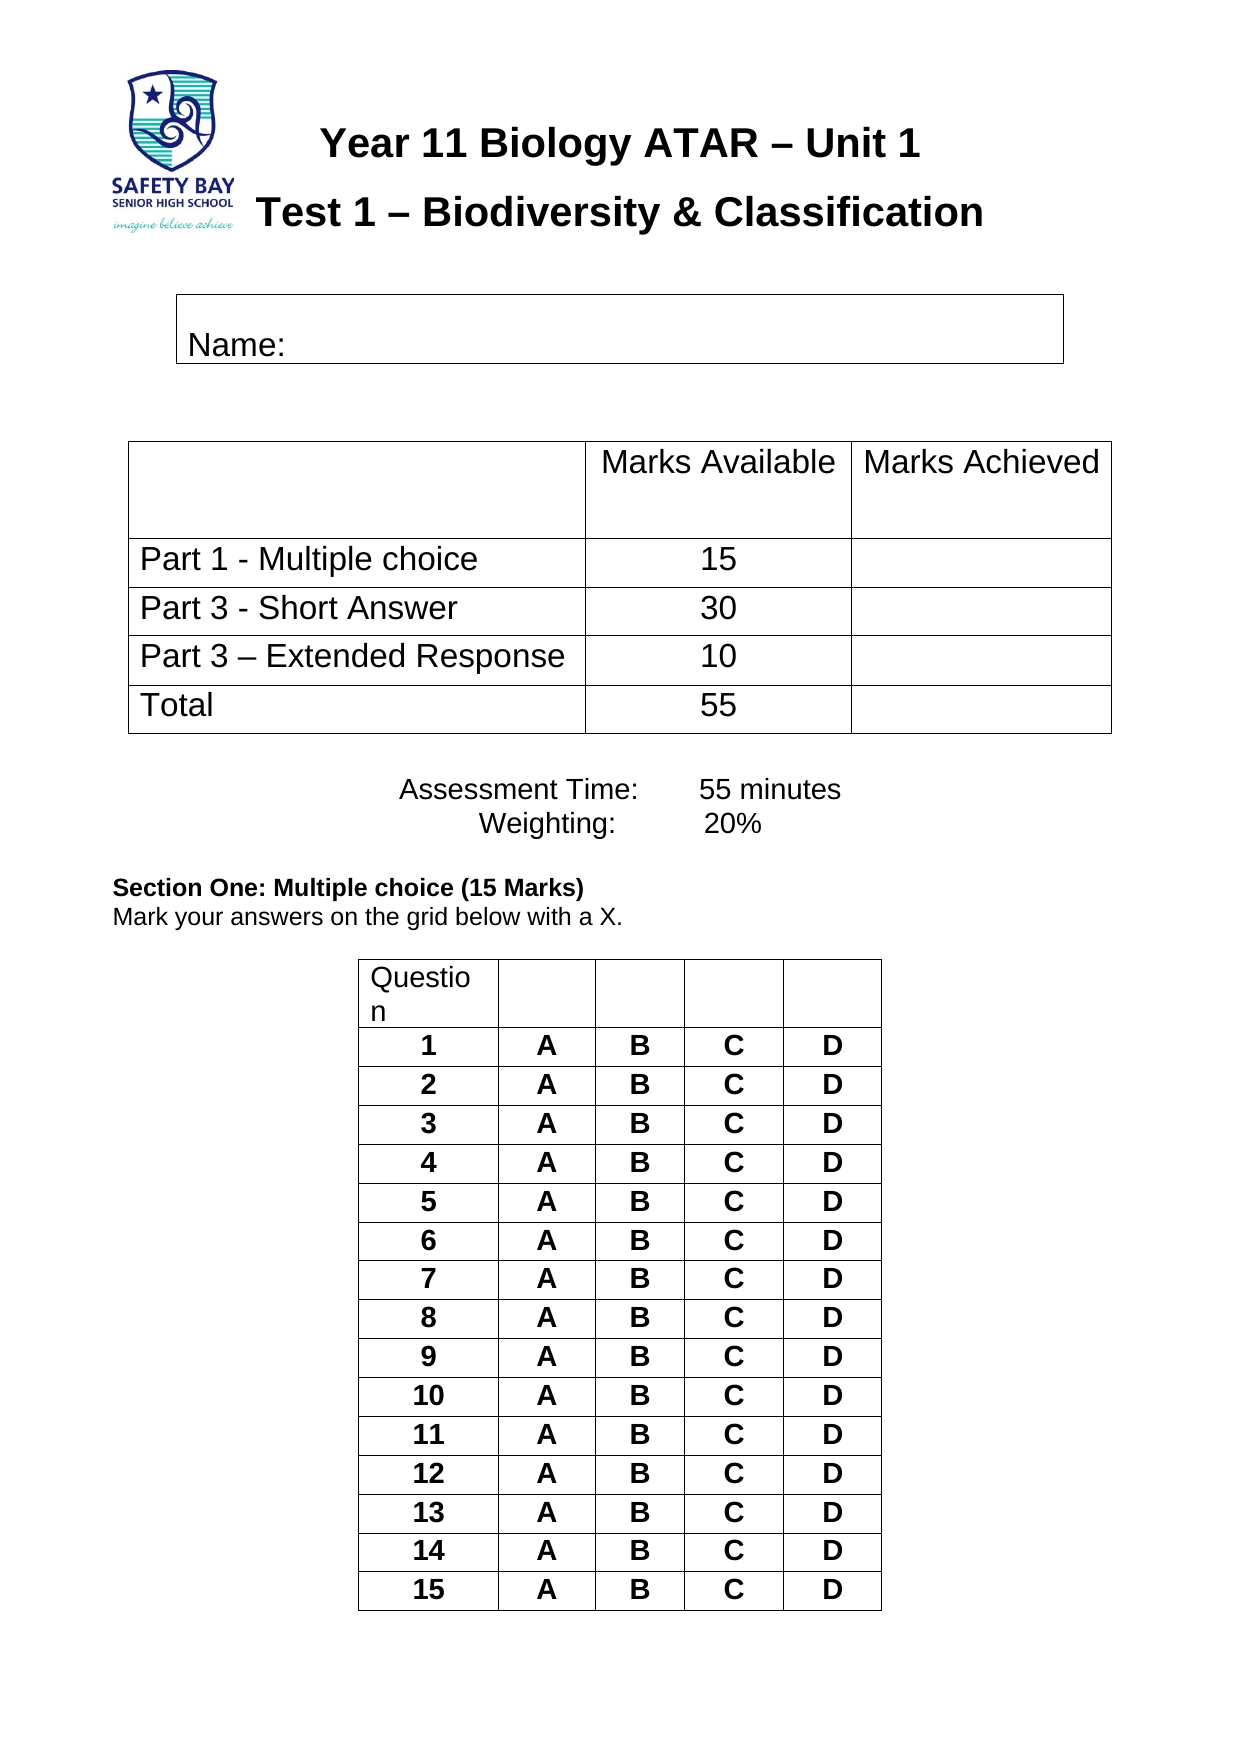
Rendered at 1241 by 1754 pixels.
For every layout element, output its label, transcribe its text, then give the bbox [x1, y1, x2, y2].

table_cell [852, 539, 1111, 587]
table_cell C [685, 1495, 783, 1532]
text Weighting: 20% [112, 806, 1128, 839]
table_cell B [596, 1145, 684, 1183]
table_cell A [499, 1300, 595, 1338]
table_cell 5 [359, 1184, 498, 1222]
table_cell 9 [359, 1339, 498, 1377]
table_cell C [685, 1028, 783, 1066]
table_header [596, 960, 684, 1027]
table_cell D [784, 1339, 881, 1377]
table_cell D [784, 1534, 881, 1571]
table_header Marks Achieved [852, 442, 1111, 538]
text Section One: Multiple choice (15 Marks) [112, 873, 1128, 902]
table_cell 15 [586, 539, 851, 587]
table_cell B [596, 1534, 684, 1571]
table_cell D [784, 1378, 881, 1416]
table_cell D [784, 1572, 881, 1610]
table_cell 3 [359, 1106, 498, 1144]
table_cell D [784, 1417, 881, 1455]
table_cell D [784, 1106, 881, 1144]
table_cell Part 1 - Multiple choice [129, 539, 585, 587]
table_cell C [685, 1417, 783, 1455]
table_cell C [685, 1184, 783, 1222]
table_cell C [685, 1223, 783, 1260]
table_header [784, 960, 881, 1027]
table_cell D [784, 1223, 881, 1260]
table_cell D [784, 1495, 881, 1532]
table_cell A [499, 1495, 595, 1532]
table_cell A [499, 1417, 595, 1455]
table_header Name: [177, 295, 1063, 363]
table_cell 12 [359, 1456, 498, 1493]
table_cell A [499, 1339, 595, 1377]
table_cell B [596, 1456, 684, 1493]
table_cell D [784, 1028, 881, 1066]
table_cell 11 [359, 1417, 498, 1455]
table_cell A [499, 1145, 595, 1183]
table_cell A [499, 1106, 595, 1144]
table_cell B [596, 1184, 684, 1222]
table_cell 13 [359, 1495, 498, 1532]
table_cell C [685, 1067, 783, 1105]
table_header Question [359, 960, 498, 1027]
table_cell C [685, 1572, 783, 1610]
table_cell [852, 588, 1111, 635]
table_cell 10 [359, 1378, 498, 1416]
picture [112, 167, 234, 187]
table_cell D [784, 1300, 881, 1338]
table_cell 55 [586, 686, 851, 733]
table_cell 14 [359, 1534, 498, 1571]
text Mark your answers on the grid below with a X. [112, 902, 1128, 930]
table_cell 2 [359, 1067, 498, 1105]
picture [112, 70, 234, 119]
table_cell Part 3 – Extended Response [129, 636, 585, 684]
table_header [685, 960, 783, 1027]
table_cell Total [129, 686, 585, 733]
table_cell B [596, 1028, 684, 1066]
table_header [129, 442, 585, 538]
table_cell B [596, 1300, 684, 1338]
table_cell B [596, 1495, 684, 1532]
table_cell A [499, 1456, 595, 1493]
table_cell A [499, 1028, 595, 1066]
table_cell B [596, 1339, 684, 1377]
table_cell B [596, 1067, 684, 1105]
table_header Marks Available [586, 442, 851, 538]
table_cell B [596, 1417, 684, 1455]
table_cell D [784, 1456, 881, 1493]
table_cell 8 [359, 1300, 498, 1338]
text Year 11 Biology ATAR – Unit 1 [112, 119, 1128, 167]
table_cell 10 [586, 636, 851, 684]
table_cell C [685, 1456, 783, 1493]
table_cell D [784, 1067, 881, 1105]
table_cell B [596, 1106, 684, 1144]
table_cell C [685, 1339, 783, 1377]
table_cell A [499, 1261, 595, 1299]
table_cell 6 [359, 1223, 498, 1260]
table_cell A [499, 1378, 595, 1416]
table_cell A [499, 1572, 595, 1610]
table_cell A [499, 1067, 595, 1105]
text Assessment Time: 55 minutes [112, 772, 1128, 806]
table_cell 15 [359, 1572, 498, 1610]
text Test 1 – Biodiversity & Classification [112, 187, 1128, 235]
table_cell 1 [359, 1028, 498, 1066]
table_cell C [685, 1300, 783, 1338]
table_cell 4 [359, 1145, 498, 1183]
table_cell C [685, 1145, 783, 1183]
table_cell 30 [586, 588, 851, 635]
table_cell C [685, 1378, 783, 1416]
table_cell [852, 636, 1111, 684]
table_cell B [596, 1223, 684, 1260]
table_cell Part 3 - Short Answer [129, 588, 585, 635]
table_cell C [685, 1106, 783, 1144]
table_cell B [596, 1572, 684, 1610]
table_cell D [784, 1184, 881, 1222]
table_cell [852, 686, 1111, 733]
table_cell 7 [359, 1261, 498, 1299]
table_cell C [685, 1261, 783, 1299]
table_cell D [784, 1261, 881, 1299]
table_cell D [784, 1145, 881, 1183]
table_header [499, 960, 595, 1027]
table_cell A [499, 1534, 595, 1571]
table_cell B [596, 1261, 684, 1299]
table_cell A [499, 1184, 595, 1222]
table_cell B [596, 1378, 684, 1416]
table_cell A [499, 1223, 595, 1260]
table_cell C [685, 1534, 783, 1571]
